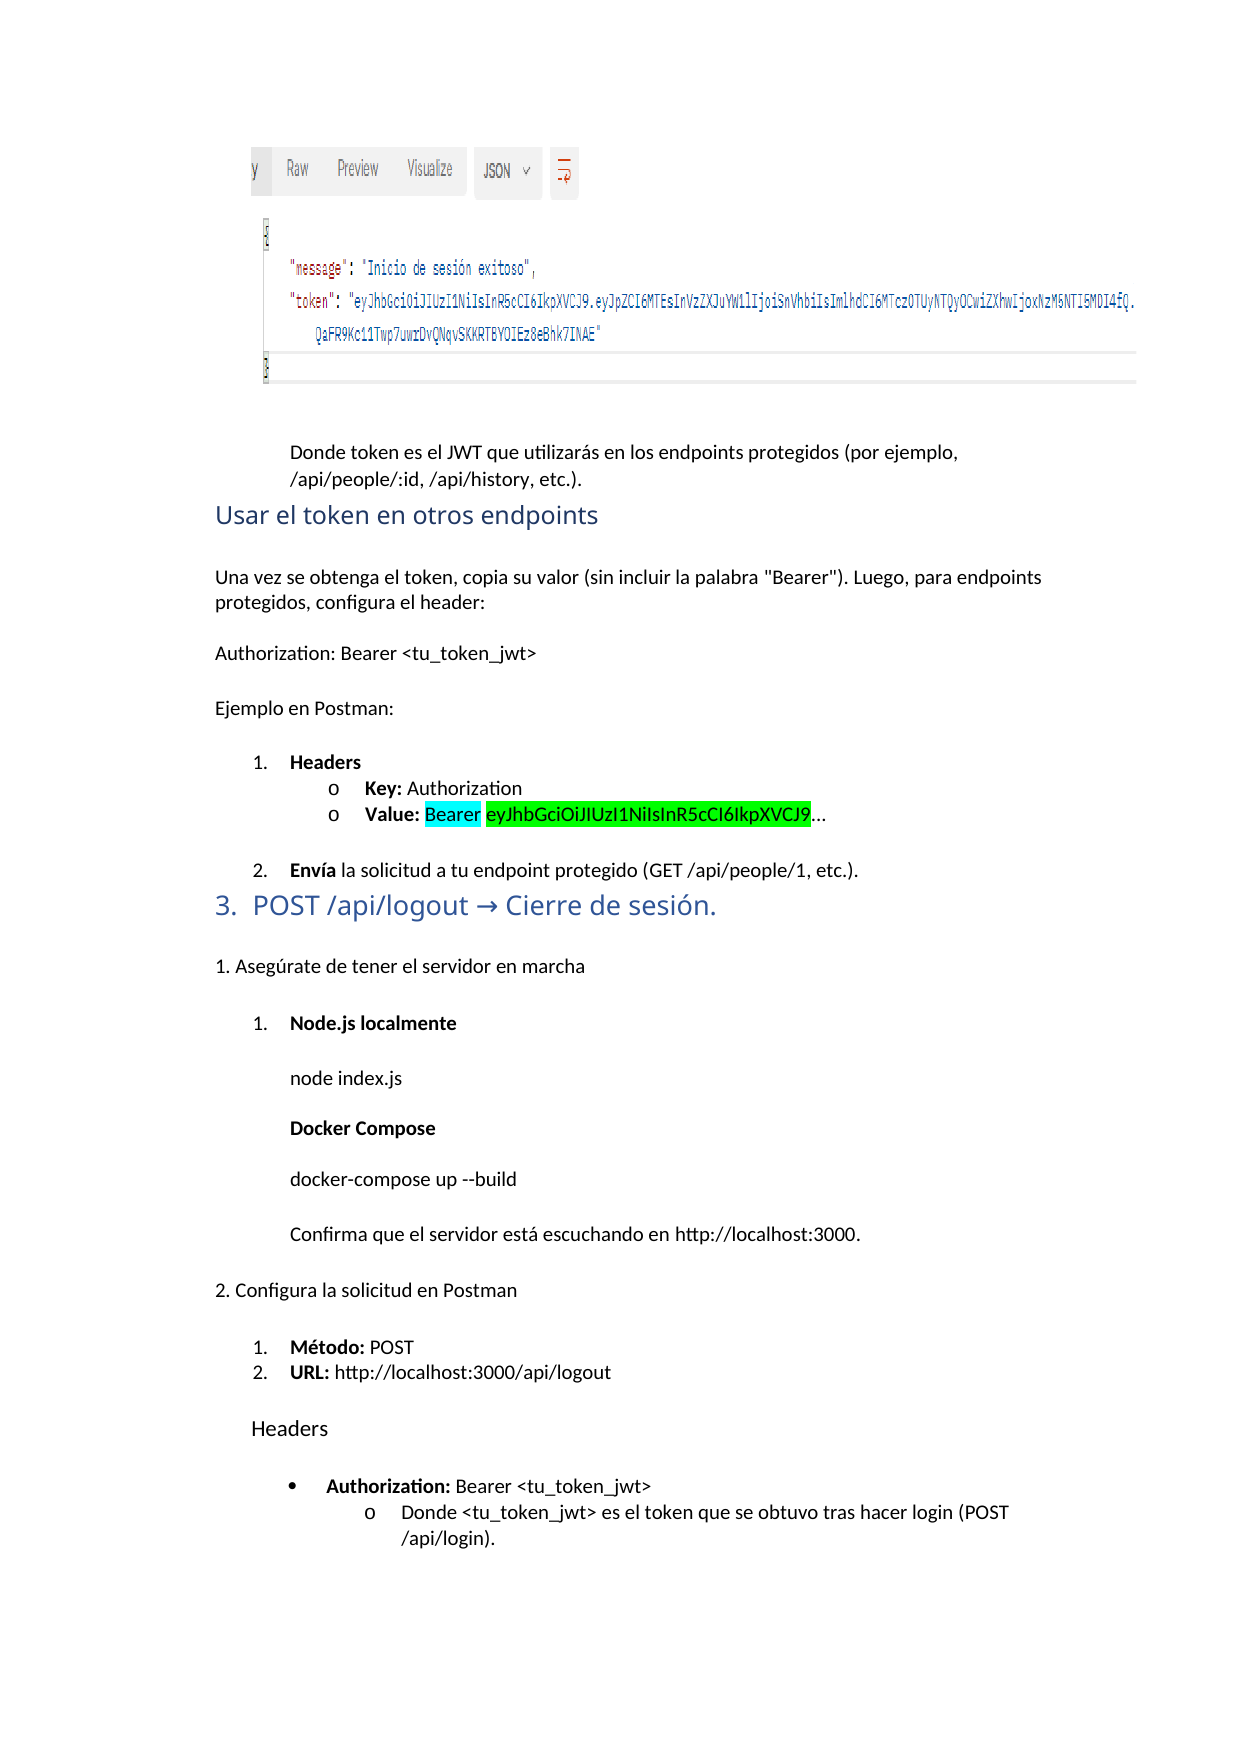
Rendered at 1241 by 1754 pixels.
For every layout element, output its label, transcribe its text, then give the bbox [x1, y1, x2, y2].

text Donde token es el JWT que utilizarás en los endpoints protegidos (por ejemplo, /api/people/:id, /api/history, etc.). [290, 439, 1063, 492]
text Headers [251, 1414, 1063, 1442]
subtitle Usar el token en otros endpoints [215, 498, 1063, 532]
list Donde <tu_token_jwt> es el token que se obtuvo tras hacer login (POST /api/login). [363, 1499, 1063, 1551]
list Node.js localmente [252, 1010, 1063, 1036]
text Docker Compose [290, 1090, 1063, 1141]
list Headers [252, 749, 1063, 775]
subtitle POST /api/logout → Cierre de sesión. [215, 886, 1063, 923]
list Key: Authorization [327, 775, 1063, 801]
list URL: http://localhost:3000/api/logout [252, 1359, 1063, 1385]
list Método: POST [252, 1334, 1063, 1359]
list Value: Bearer eyJhbGciOiJIUzI1NiIsInR5cCI6IkpXVCJ9... [327, 801, 1063, 828]
text Confirma que el servidor está escuchando en http://localhost:3000. [290, 1221, 1063, 1246]
text Una vez se obtenga el token, copia su valor (sin incluir la palabra "Bearer"). Luego, para endpoints protegidos, configura el header: [215, 564, 1063, 615]
text Ejemplo en Postman: [215, 695, 1063, 720]
list Authorization: Bearer <tu_token_jwt> [288, 1473, 1063, 1499]
text 2. Configura la solicitud en Postman [215, 1278, 1063, 1303]
text Authorization: Bearer <tu_token_jwt> [215, 640, 1063, 666]
list Envía la solicitud a tu endpoint protegido (GET /api/people/1, etc.). [252, 857, 1063, 882]
picture [251, 147, 1137, 408]
text 1. Asegúrate de tener el servidor en marcha [215, 954, 1063, 979]
text docker-compose up --build [290, 1166, 1063, 1192]
text node index.js [290, 1065, 1063, 1090]
